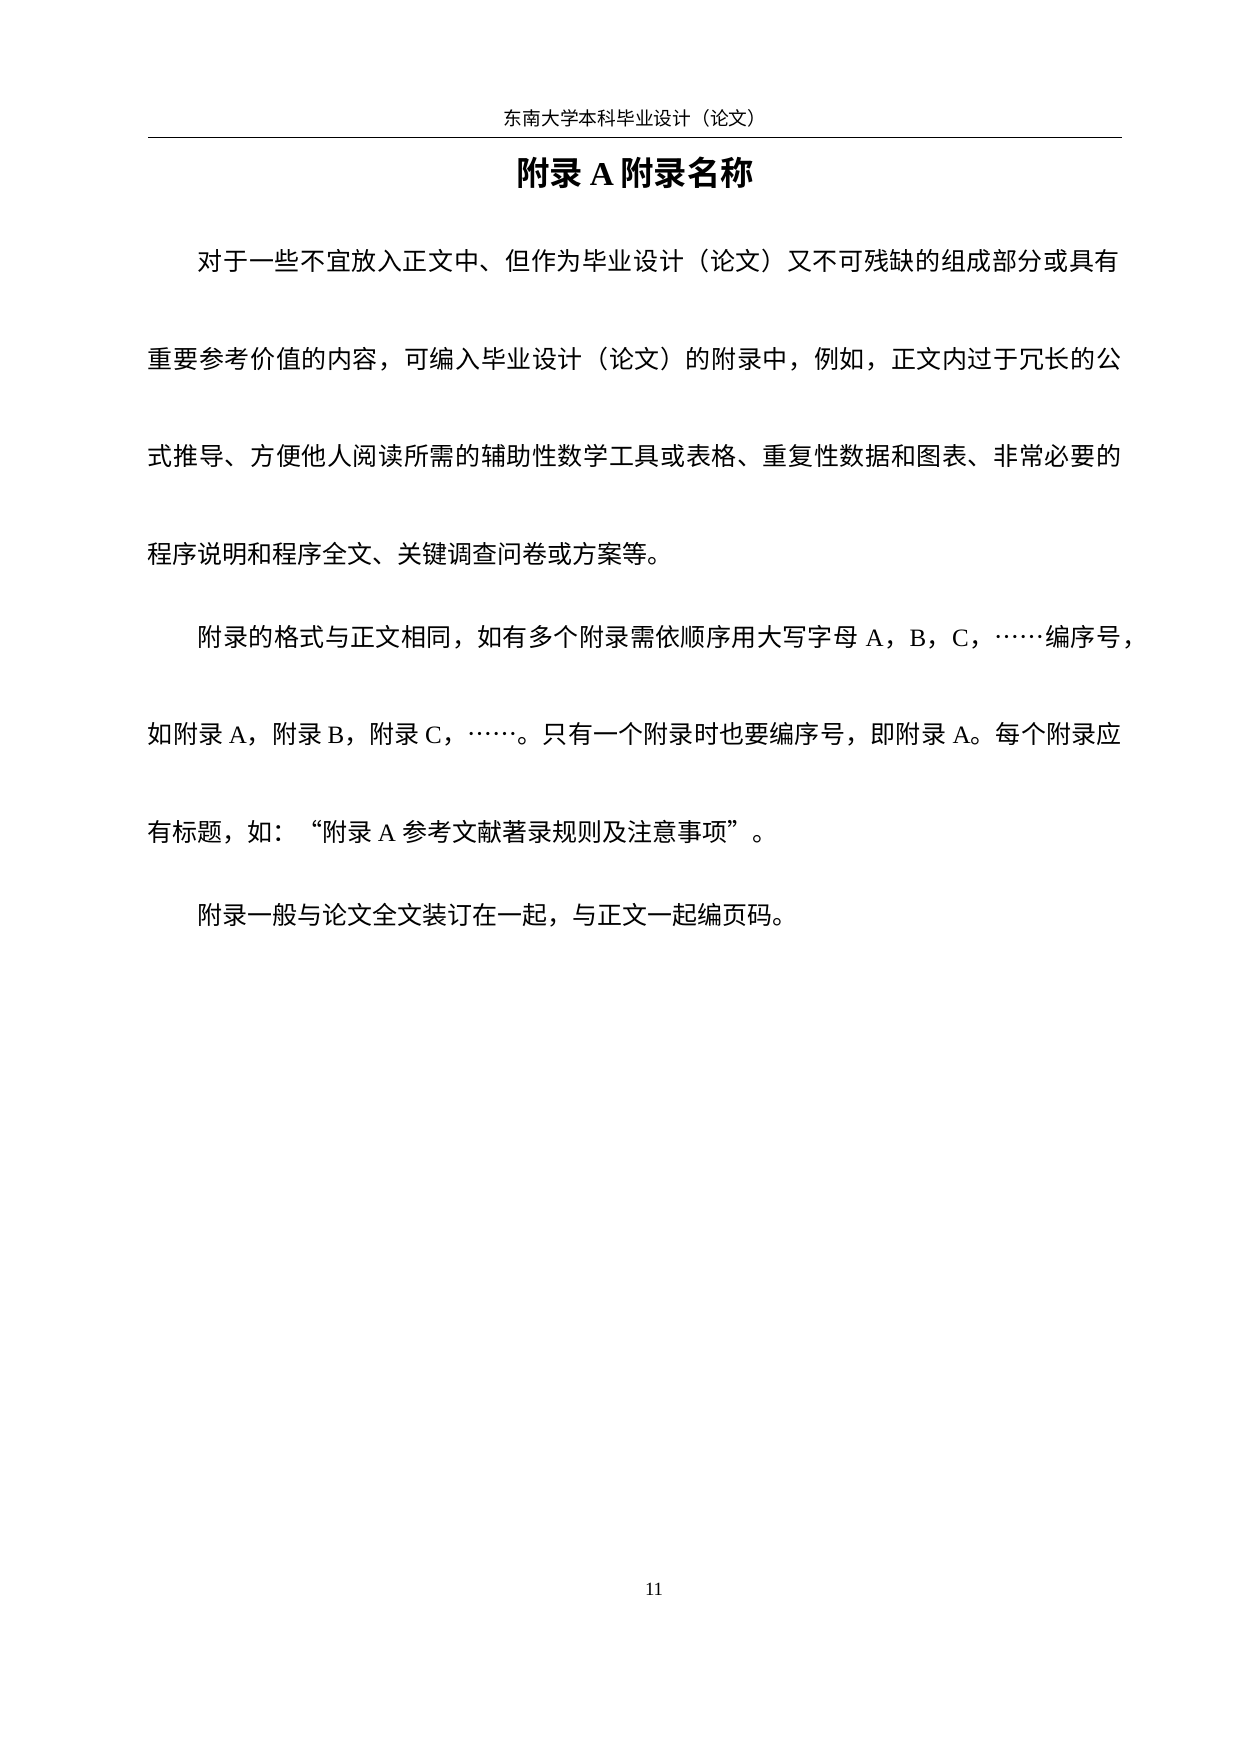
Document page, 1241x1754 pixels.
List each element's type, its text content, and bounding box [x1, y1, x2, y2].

text 对于一些不宜放入正文中、但作为毕业设计（论文）又不可残缺的组成部分或具有重要参考价值的内容，可编入毕业设计（论文）的附录中，例如，正文内过于冗长的公式推导、方便他人阅读所需的辅助性数学工具或表格、重复性数据和图表、非常必要的程序说明和程序全文、关键调查问卷或方案等。 [148, 227, 1122, 585]
text 附录的格式与正文相同，如有多个附录需依顺序用大写字母A，B，C，……编序号，如附录A，附录B，附录C，……。只有一个附录时也要编序号，即附录A。每个附录应有标题，如：“附录A 参考文献著录规则及注意事项”。 [148, 603, 1122, 863]
text 附录一般与论文全文装订在一起，与正文一起编页码。 [148, 881, 1122, 946]
subtitle 附录A 附录名称 [148, 138, 1122, 203]
